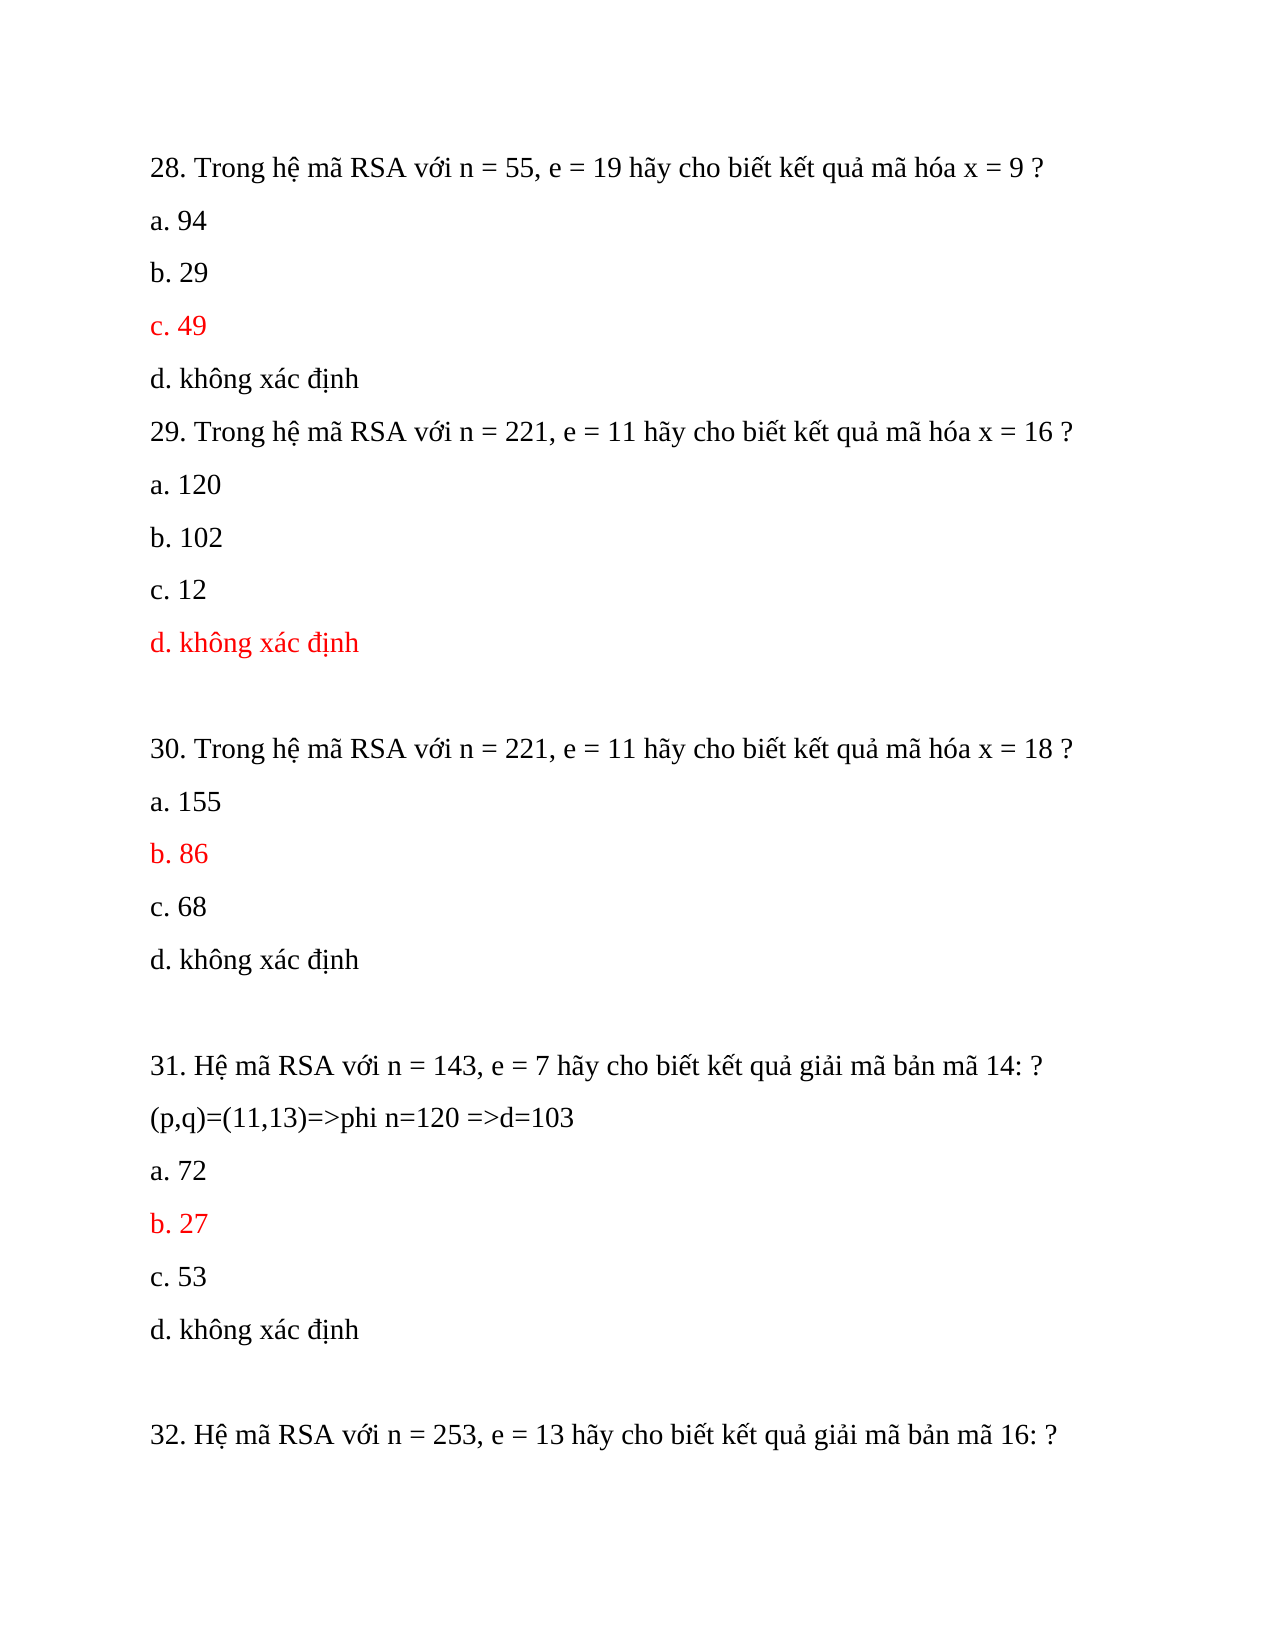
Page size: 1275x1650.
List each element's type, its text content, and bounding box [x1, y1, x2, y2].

text c. 68 [150, 889, 1125, 923]
text c. 12 [150, 572, 1125, 606]
text c. 53 [150, 1259, 1125, 1293]
text d. không xác định [150, 361, 1125, 395]
text 31. Hệ mã RSA với n = 143, e = 7 hãy cho biết kết quả giải mã bản mã 14: ? [150, 1048, 1125, 1081]
text a. 72 [150, 1153, 1125, 1187]
text b. 29 [150, 256, 1125, 289]
text 29. Trong hệ mã RSA với n = 221, e = 11 hãy cho biết kết quả mã hóa x = 16 ? [150, 414, 1125, 448]
text b. 27 [150, 1206, 1125, 1240]
text (p,q)=(11,13)=>phi n=120 =>d=103 [150, 1101, 1125, 1134]
text 30. Trong hệ mã RSA với n = 221, e = 11 hãy cho biết kết quả mã hóa x = 18 ? [150, 731, 1125, 764]
text c. 49 [150, 308, 1125, 342]
text b. 86 [150, 837, 1125, 870]
text b. 102 [150, 520, 1125, 553]
text 32. Hệ mã RSA với n = 253, e = 13 hãy cho biết kết quả giải mã bản mã 16: ? [150, 1417, 1125, 1451]
text 28. Trong hệ mã RSA với n = 55, e = 19 hãy cho biết kết quả mã hóa x = 9 ? [150, 150, 1125, 183]
text a. 94 [150, 203, 1125, 236]
text a. 120 [150, 467, 1125, 500]
text d. không xác định [150, 942, 1125, 976]
text a. 155 [150, 784, 1125, 817]
text d. không xác định [150, 625, 1125, 659]
text d. không xác định [150, 1312, 1125, 1345]
